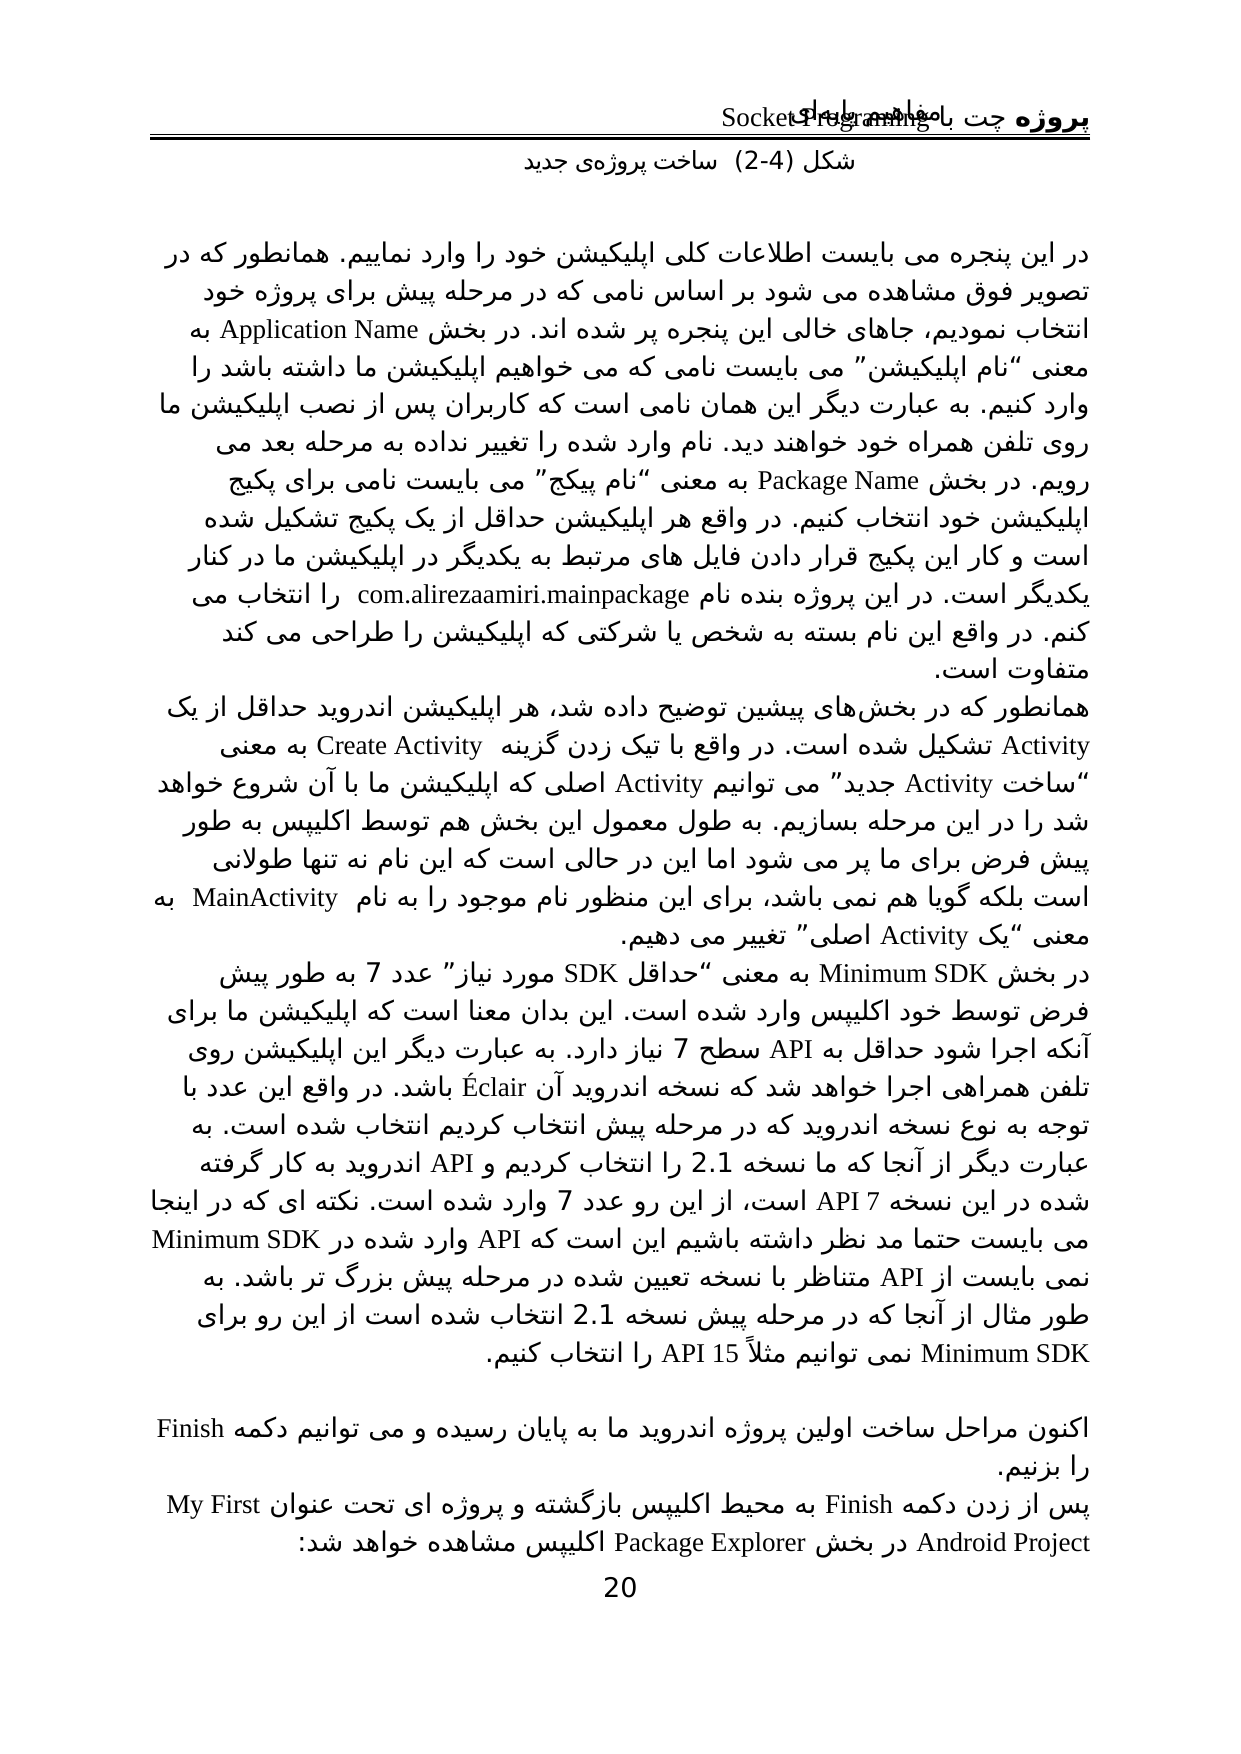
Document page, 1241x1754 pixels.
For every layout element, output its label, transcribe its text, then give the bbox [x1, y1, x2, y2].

title ساخت پروژه‌ی جدید [150, 150, 1090, 175]
text در بخش Minimum SDK به معنی “حداقل SDK مورد نیاز” عدد 7 به طور پیش فرض توسط خود اکلیپس وارد شده است. این بدان معنا است که اپلیکیشن ما برای آنکه اجرا شود حداقل به API سطح 7 نیاز دارد. به عبارت دیگر این اپلیکیشن روی تلفن همراهی اجرا خواهد شد که نسخه اندروید آن Éclair باشد. در واقع این عدد با توجه به نوع نسخه اندروید که در مرحله پیش انتخاب کردیم انتخاب شده است. به عبارت دیگر از آنجا که ما نسخه 2.1 را انتخاب کردیم و API اندروید به کار گرفته شده در این نسخه API 7 است، از این رو عدد 7 وارد شده است. نکته ای که در اینجا می بایست حتما مد نظر داشته باشیم این است که API وارد شده در Minimum SDK نمی بایست از API متناظر با نسخه تعیین شده در مرحله پیش بزرگ تر باشد. به طور مثال از آنجا که در مرحله پیش نسخه 2.1 انتخاب شده است از این رو برای Minimum SDK نمی توانیم مثلاً API 15 را انتخاب کنیم. [150, 957, 1090, 1369]
text در این پنجره می بایست اطلاعات کلی اپلیکیشن خود را وارد نماییم. همانطور که در تصویر فوق مشاهده می شود بر اساس نامی که در مرحله پیش برای پروژه خود انتخاب نمودیم، جاهای خالی این پنجره پر شده اند. در بخش Application Name به معنی “نام اپلیکیشن” می بایست نامی که می خواهیم اپلیکیشن ما داشته باشد را وارد کنیم. به عبارت دیگر این همان نامی است که کاربران پس از نصب اپلیکیشن ما روی تلفن همراه خود خواهند دید. نام وارد شده را تغییر نداده به مرحله بعد می رویم. در بخش Package Name به معنی “نام پیکج” می بایست نامی برای پکیج اپلیکیشن خود انتخاب کنیم. در واقع هر اپلیکیشن حداقل از یک پکیج تشکیل شده است و کار این پکیج قرار دادن فایل های مرتبط به یکدیگر در اپلیکیشن ما در کنار یکدیگر است. در این پروژه بنده نام com.alirezaamiri.mainpackage را انتخاب می کنم. در واقع این نام بسته به شخص یا شرکتی که اپلیکیشن را طراحی می کند متفاوت است. [150, 237, 1090, 685]
text همانطور که در بخش‌های پیشین توضیح داده شد، هر اپلیکیشن اندروید حداقل از یک Activity تشکیل شده است. در واقع با تیک زدن گزینه Create Activity به معنی “ساخت Activity جدید” می توانیم Activity اصلی که اپلیکیشن ما با آن شروع خواهد شد را در این مرحله بسازیم. به طول معمول این بخش هم توسط اکلیپس به طور پیش فرض برای ما پر می شود اما این در حالی است که این نام نه تنها طولانی است بلکه گویا هم نمی باشد، برای این منظور نام موجود را به نام MainActivity به معنی “یک Activity اصلی” تغییر می دهیم. [150, 692, 1090, 951]
text اکنون مراحل ساخت اولین پروژه اندروید ما به پایان رسیده و می توانیم دکمه Finish را بزنیم. [150, 1412, 1090, 1482]
text پس از زدن دکمه Finish به محیط اکلیپس بازگشته و پروژه ای تحت عنوان My First Android Project در بخش Package Explorer اکلیپس مشاهده خواهد شد: [150, 1488, 1090, 1558]
